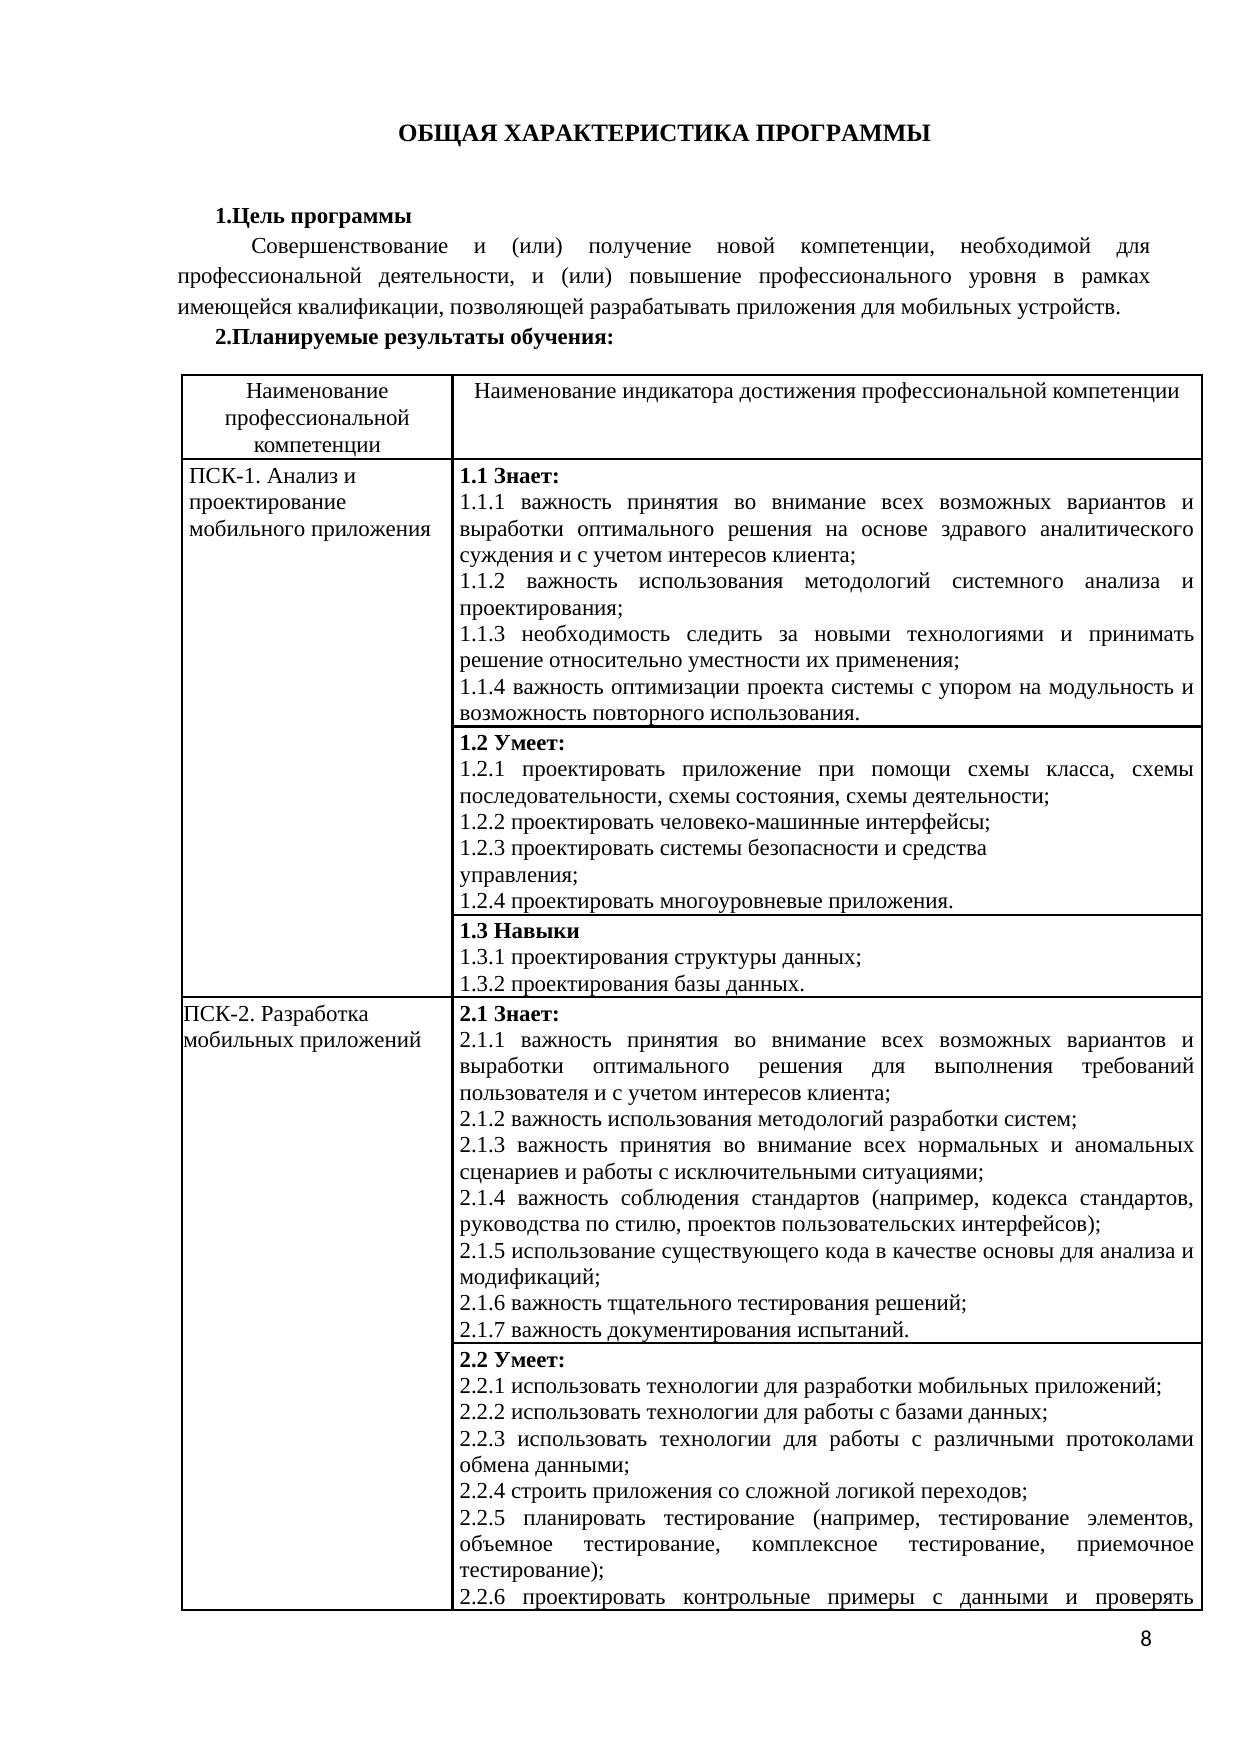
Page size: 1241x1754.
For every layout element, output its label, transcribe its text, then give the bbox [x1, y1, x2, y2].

list 2.Планируемые результаты обучения: [215, 323, 1152, 349]
table_cell 1.2 Умеет: 1.2.1 проектировать приложение при помощи схемы класса, схемы последовательности, схемы состояния, схемы деятельности; 1.2.2 проектировать человеко-машинные интерфейсы; 1.2.3 проектировать системы безопасности и средства управления; 1.2.4 проектировать многоуровневые приложения. [454, 728, 1201, 913]
table_cell 1.1 Знает: 1.1.1 важность принятия во внимание всех возможных вариантов и выработки оптимального решения на основе здравого аналитического суждения и с учетом интересов клиента; 1.1.2 важность использования методологий системного анализа и проектирования; 1.1.3 необходимость следить за новыми технологиями и принимать решение относительно уместности их применения; 1.1.4 важность оптимизации проекта системы с упором на модульность и возможность повторного использования. [454, 460, 1201, 725]
list Совершенствование и (или) получение новой компетенции, необходимой для профессиональной деятельности, и (или) повышение профессионального уровня в рамках имеющейся квалификации, позволяющей разрабатывать приложения для мобильных устройств. [177, 232, 1152, 319]
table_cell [454, 1344, 1201, 1609]
list 1.Цель программы [215, 202, 1152, 228]
table_header Наименование профессиональной компетенции [183, 376, 451, 458]
table_cell 2.1 Знает: 2.1.1 важность принятия во внимание всех возможных вариантов и выработки оптимального решения для выполнения требований пользователя и с учетом интересов клиента; 2.1.2 важность использования методологий разработки систем; 2.1.3 важность принятия во внимание всех нормальных и аномальных сценариев и работы с исключительными ситуациями; 2.1.4 важность соблюдения стандартов (например, кодекса стандартов, руководства по стилю, проектов пользовательских интерфейсов); 2.1.5 использование существующего кода в качестве основы для анализа и модификаций; 2.1.6 важность тщательного тестирования решений; 2.1.7 важность документирования испытаний. [454, 998, 1201, 1342]
table_cell ПСК-2. Разработка мобильных приложений [183, 998, 451, 1609]
table_cell ПСК-1. Анализ и проектирование мобильного приложения [183, 460, 451, 996]
table_cell 1.3 Навыки 1.3.1 проектирования структуры данных; 1.3.2 проектирования базы данных. [454, 916, 1201, 996]
table_header Наименование индикатора достижения профессиональной компетенции [454, 376, 1201, 458]
text ОБЩАЯ ХАРАКТЕРИСТИКА ПРОГРАММЫ [177, 118, 1152, 147]
